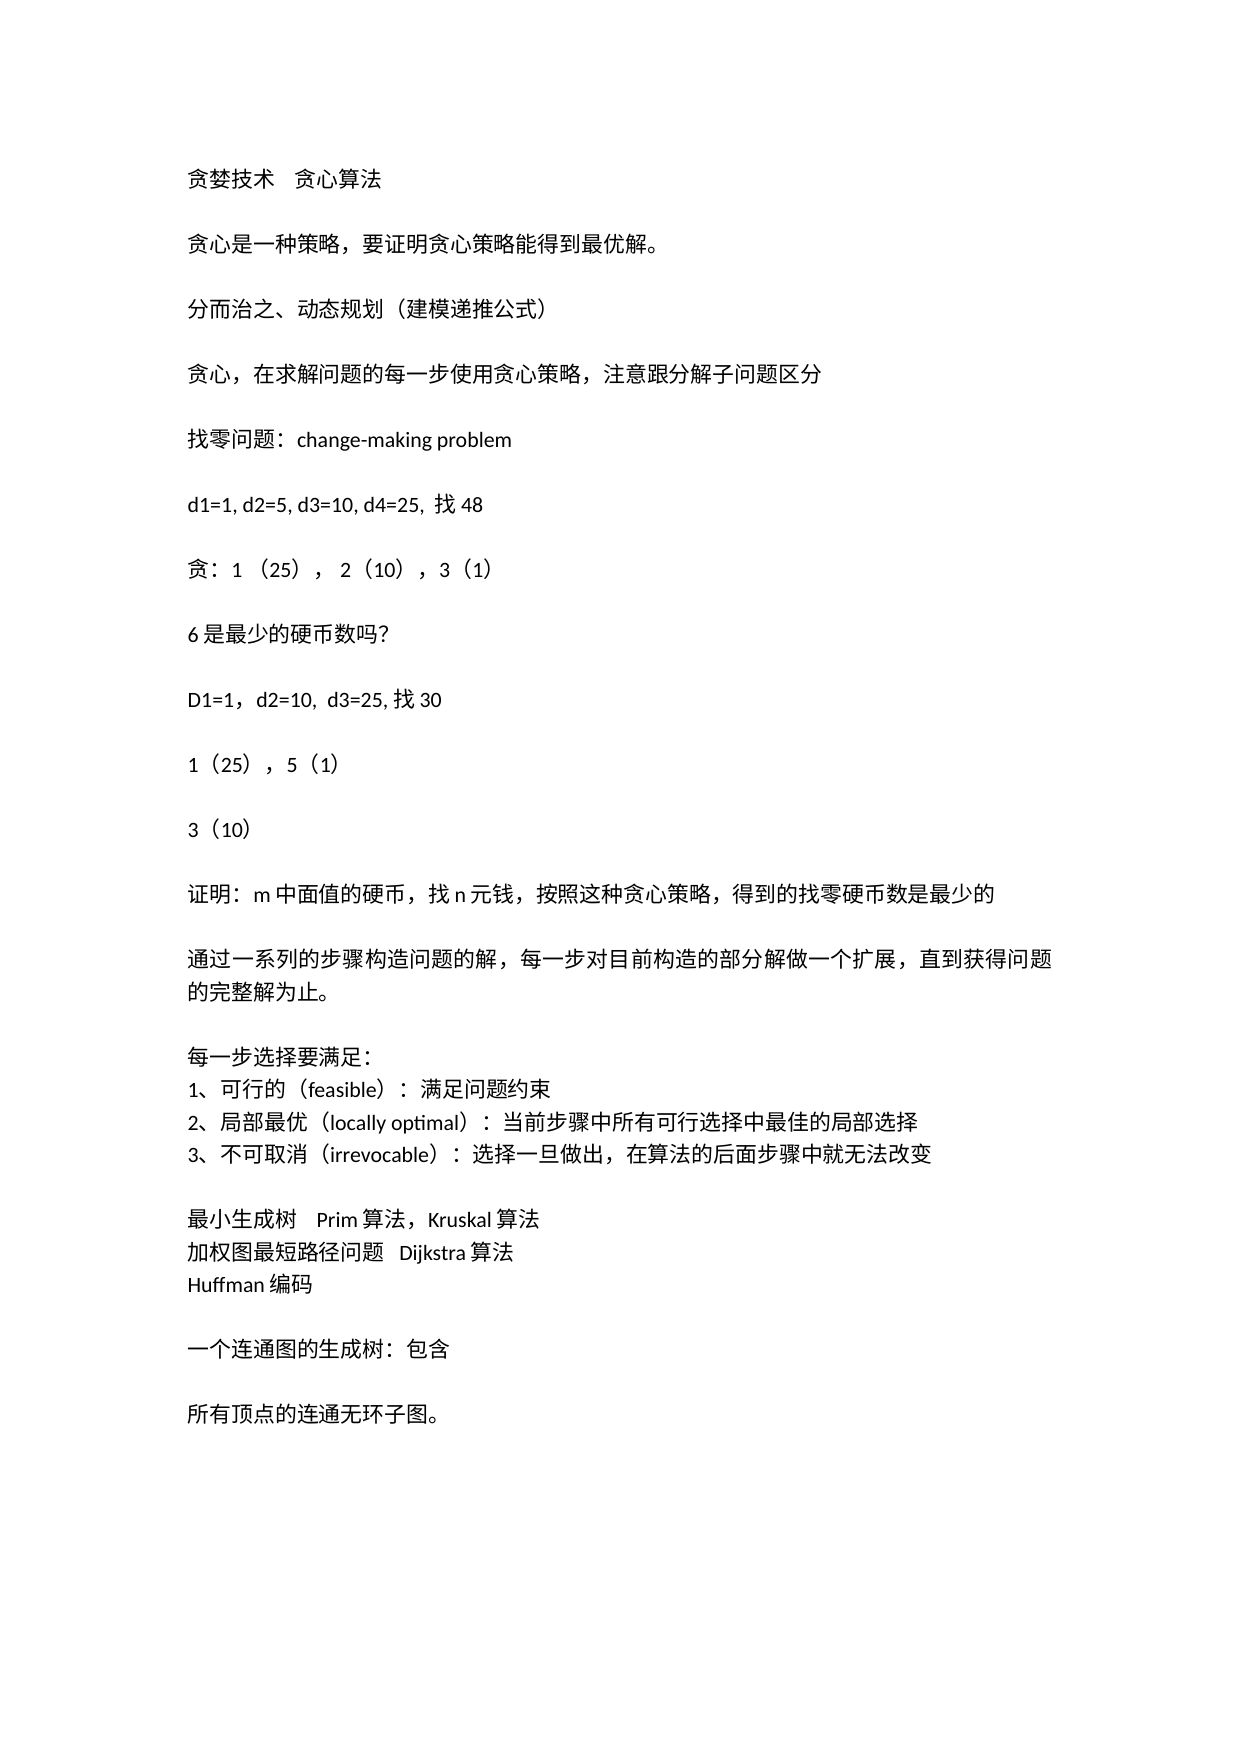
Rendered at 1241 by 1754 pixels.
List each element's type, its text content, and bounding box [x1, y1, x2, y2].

list 可行的（feasible）：满足问题约束 [187, 1072, 1053, 1104]
text 证明：m中面值的硬币，找n元钱，按照这种贪心策略，得到的找零硬币数是最少的 [187, 877, 1053, 909]
text 6是最少的硬币数吗？ [187, 617, 1053, 649]
text 贪：1 （25）， 2（10），3（1） [187, 552, 1053, 584]
text 通过一系列的步骤构造问题的解，每一步对目前构造的部分解做一个扩展，直到获得问题的完整解为止。 [187, 942, 1053, 1007]
list 加权图最短路径问题 Dijkstra算法 [187, 1234, 1053, 1267]
text 找零问题：change-making problem [187, 422, 1053, 454]
list 不可取消（irrevocable）：选择一旦做出，在算法的后面步骤中就无法改变 [187, 1137, 1053, 1169]
text 贪婪技术 贪心算法 [187, 162, 1053, 194]
text D1=1，d2=10, d3=25, 找30 [187, 682, 1053, 714]
text 1（25），5（1） [187, 747, 1053, 779]
list 局部最优（locally optimal）：当前步骤中所有可行选择中最佳的局部选择 [187, 1104, 1053, 1137]
list 一个连通图的生成树：包含 [187, 1332, 1053, 1364]
list Huffman编码 [187, 1267, 1053, 1299]
list 最小生成树 Prim算法，Kruskal算法 [187, 1202, 1053, 1234]
text d1=1, d2=5, d3=10, d4=25, 找48 [187, 487, 1053, 519]
text 贪心是一种策略，要证明贪心策略能得到最优解。 [187, 227, 1053, 259]
list 所有顶点的连通无环子图。 [187, 1397, 1053, 1429]
text 分而治之、动态规划（建模递推公式） [187, 292, 1053, 324]
text 3（10） [187, 812, 1053, 844]
text 每一步选择要满足： [187, 1039, 1053, 1072]
text 贪心，在求解问题的每一步使用贪心策略，注意跟分解子问题区分 [187, 357, 1053, 389]
